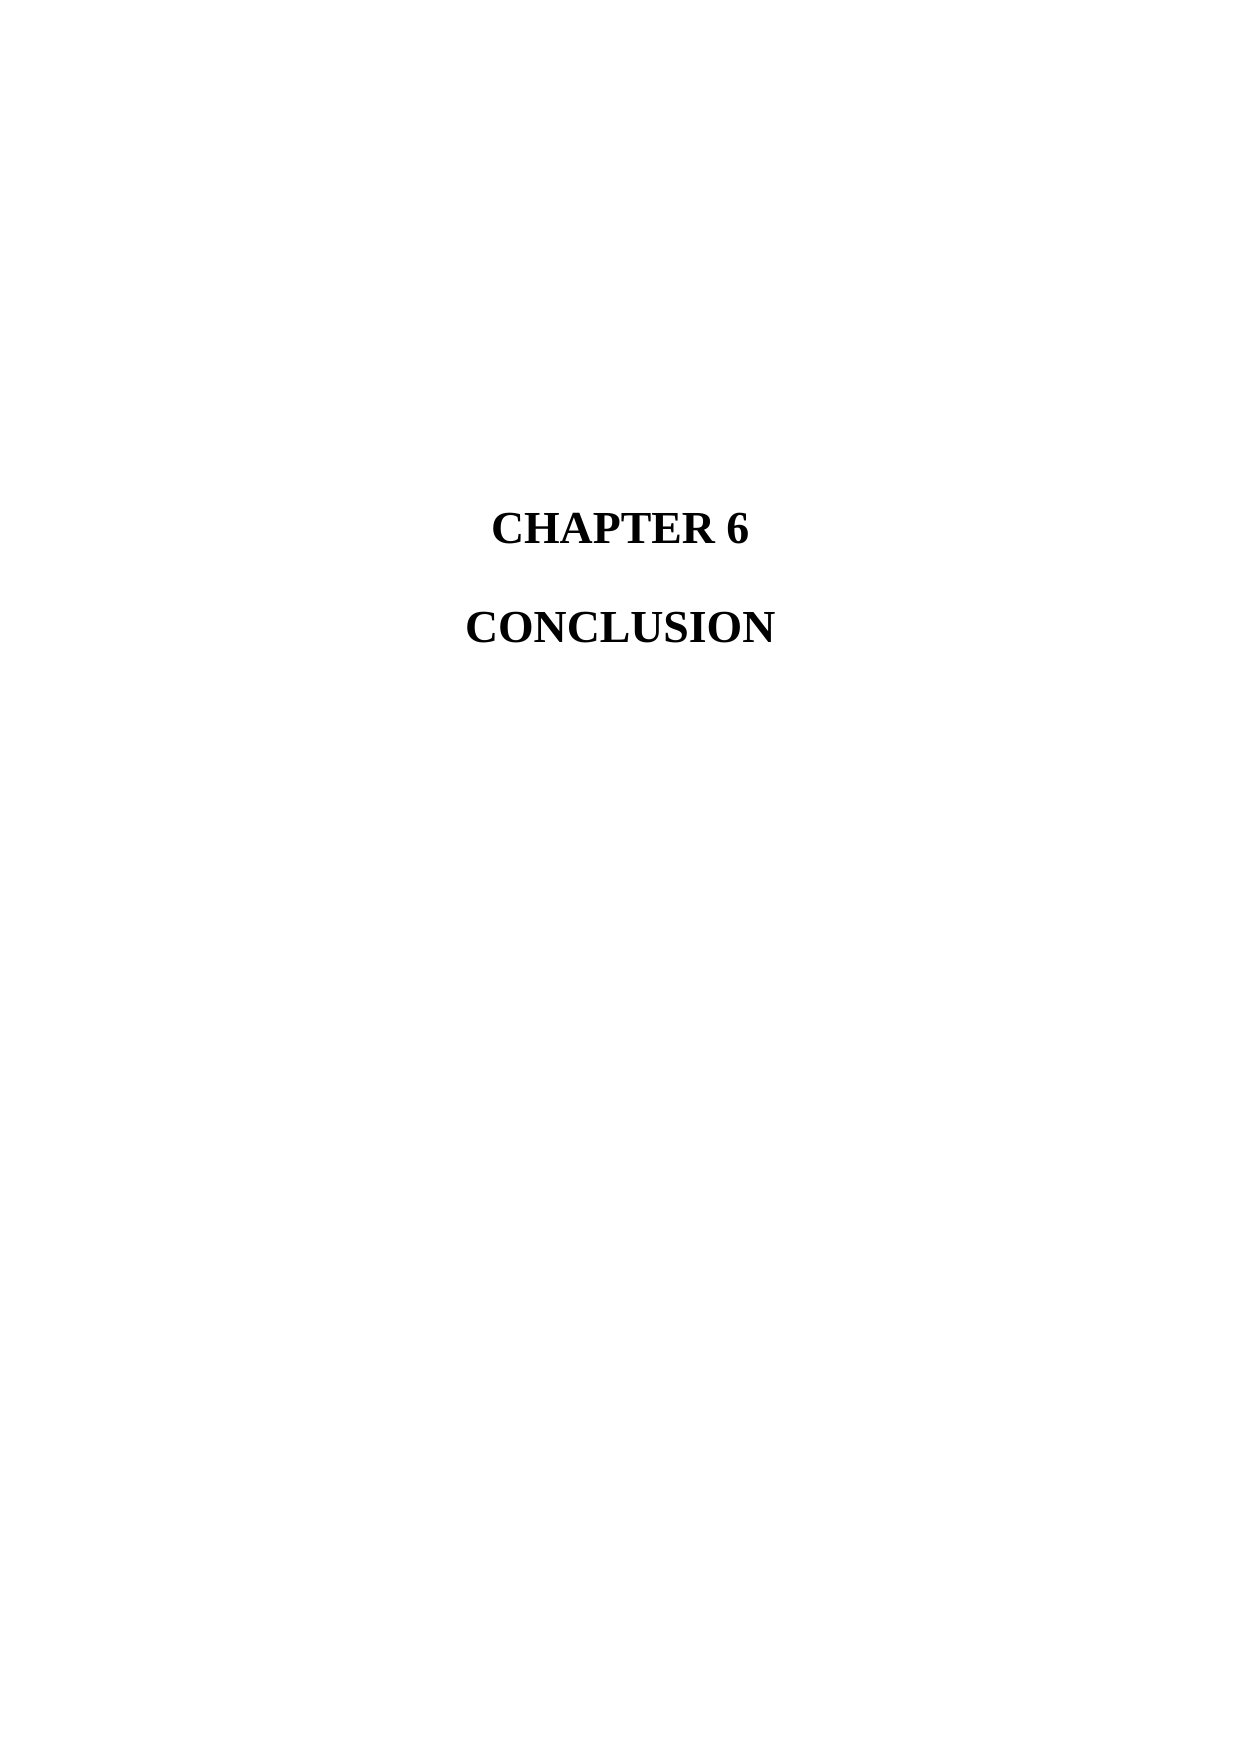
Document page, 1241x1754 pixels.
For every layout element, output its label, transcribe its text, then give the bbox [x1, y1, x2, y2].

subtitle CHAPTER 6 [150, 501, 1090, 554]
subtitle CONCLUSION [150, 599, 1090, 652]
